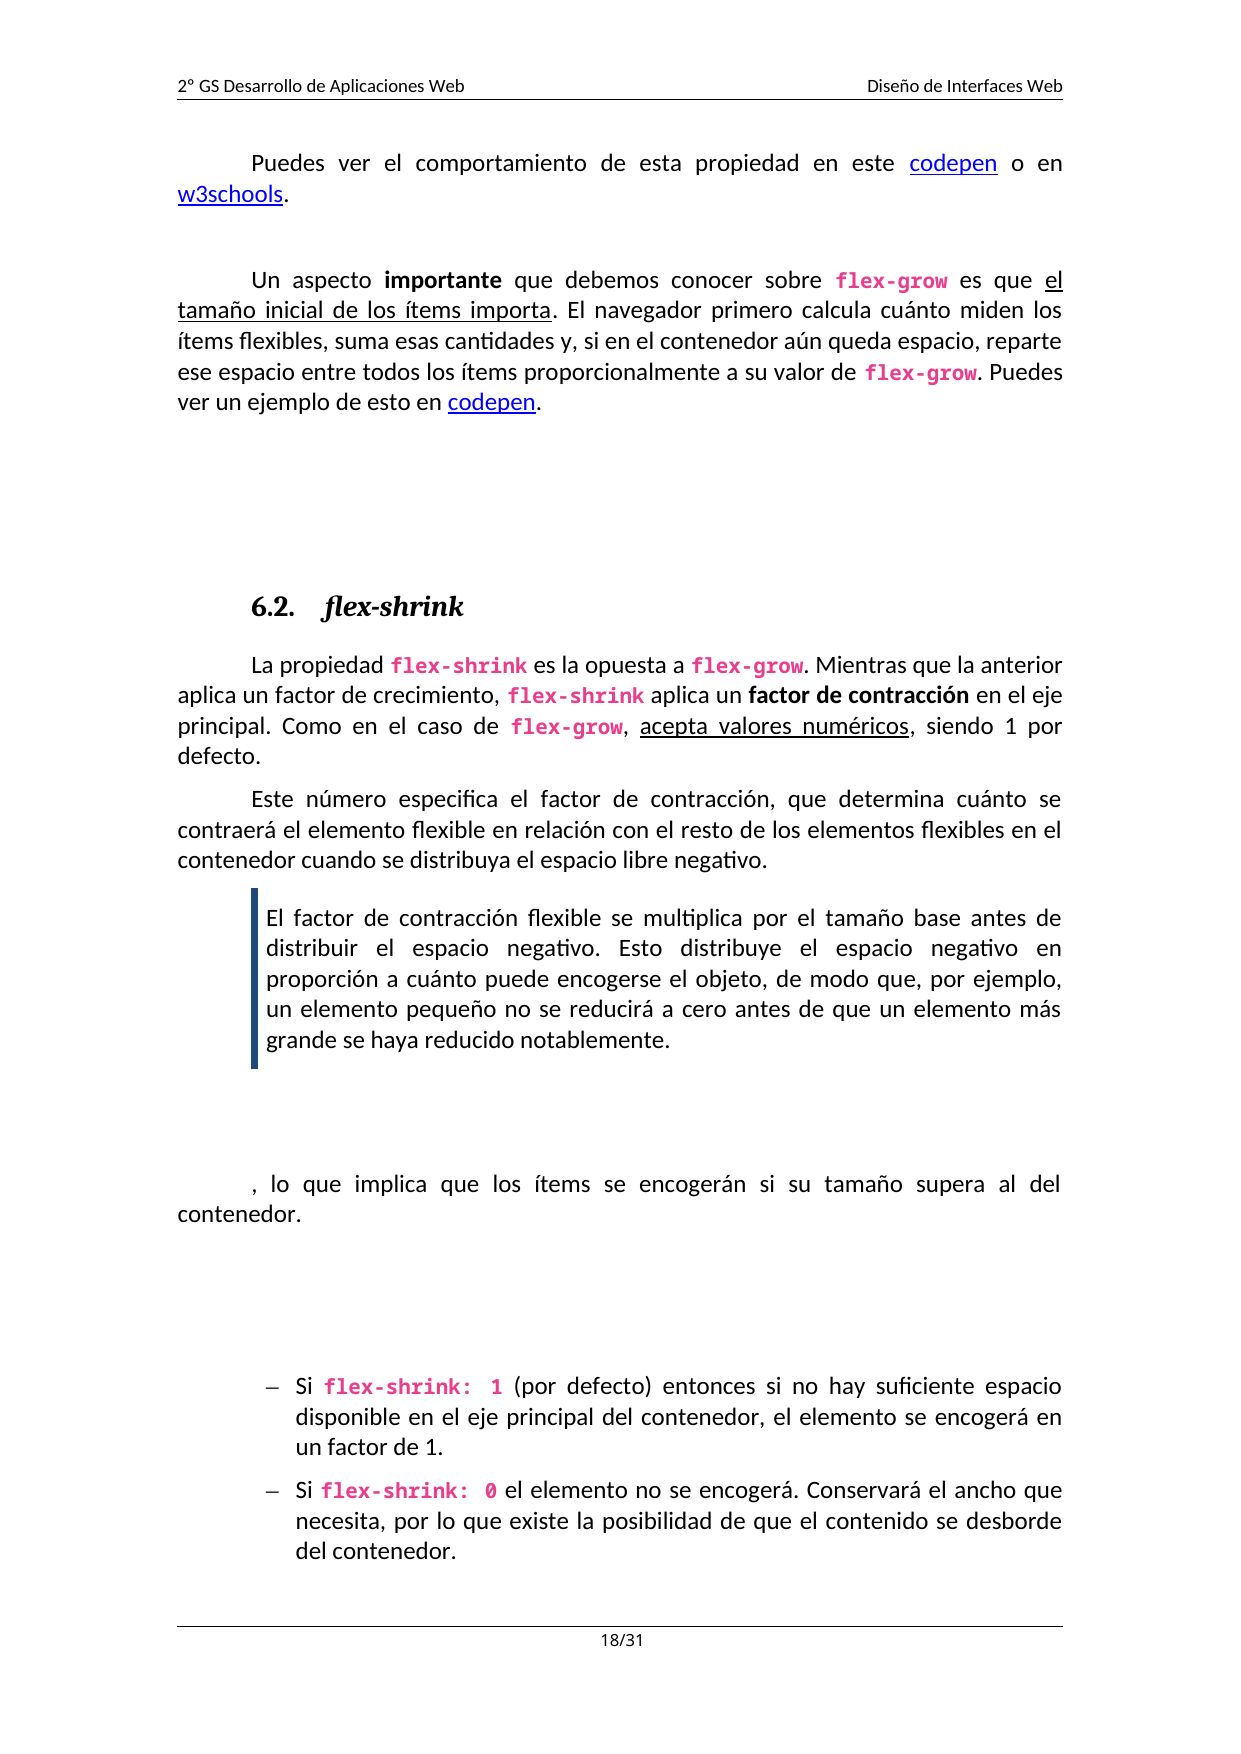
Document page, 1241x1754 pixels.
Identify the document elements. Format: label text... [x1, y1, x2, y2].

text La propiedad flex-shrink es la opuesta a flex-grow. Mientras que la anterior aplica un factor de crecimiento, flex-shrink aplica un factor de contracción en el eje principal. Como en el caso de flex-grow, acepta valores numéricos, siendo 1 por defecto. [177, 649, 1063, 771]
subtitle flex-shrink [251, 590, 1063, 624]
text Puedes ver el comportamiento de esta propiedad en este codepen o en w3schools. [177, 148, 1063, 209]
list Si flex-shrink: 1 (por defecto) entonces si no hay suficiente espacio disponible en el eje principal del contenedor, el elemento se encogerá en un factor de 1. [266, 1370, 1063, 1462]
text El factor de contracción flexible se multiplica por el tamaño base antes de distribuir el espacio negativo. Esto distribuye el espacio negativo en proporción a cuánto puede encogerse el objeto, de modo que, por ejemplo, un elemento pequeño no se reducirá a cero antes de que un elemento más grande se haya reducido notablemente. [258, 894, 1063, 1063]
text Un aspecto importante que debemos conocer sobre flex-grow es que el tamaño inicial de los ítems importa. El navegador primero calcula cuánto miden los ítems flexibles, suma esas cantidades y, si en el contenedor aún queda espacio, reparte ese espacio entre todos los ítems proporcionalmente a su valor de flex-grow. Puedes ver un ejemplo de esto en codepen. [177, 264, 1063, 417]
text , lo que implica que los ítems se encogerán si su tamaño supera al del contenedor. [177, 1168, 1063, 1229]
text Este número especifica el factor de contracción, que determina cuánto se contraerá el elemento flexible en relación con el resto de los elementos flexibles en el contenedor cuando se distribuya el espacio libre negativo. [177, 783, 1063, 875]
list Si flex-shrink: 0 el elemento no se encogerá. Conservará el ancho que necesita, por lo que existe la posibilidad de que el contenido se desborde del contenedor. [266, 1474, 1063, 1566]
